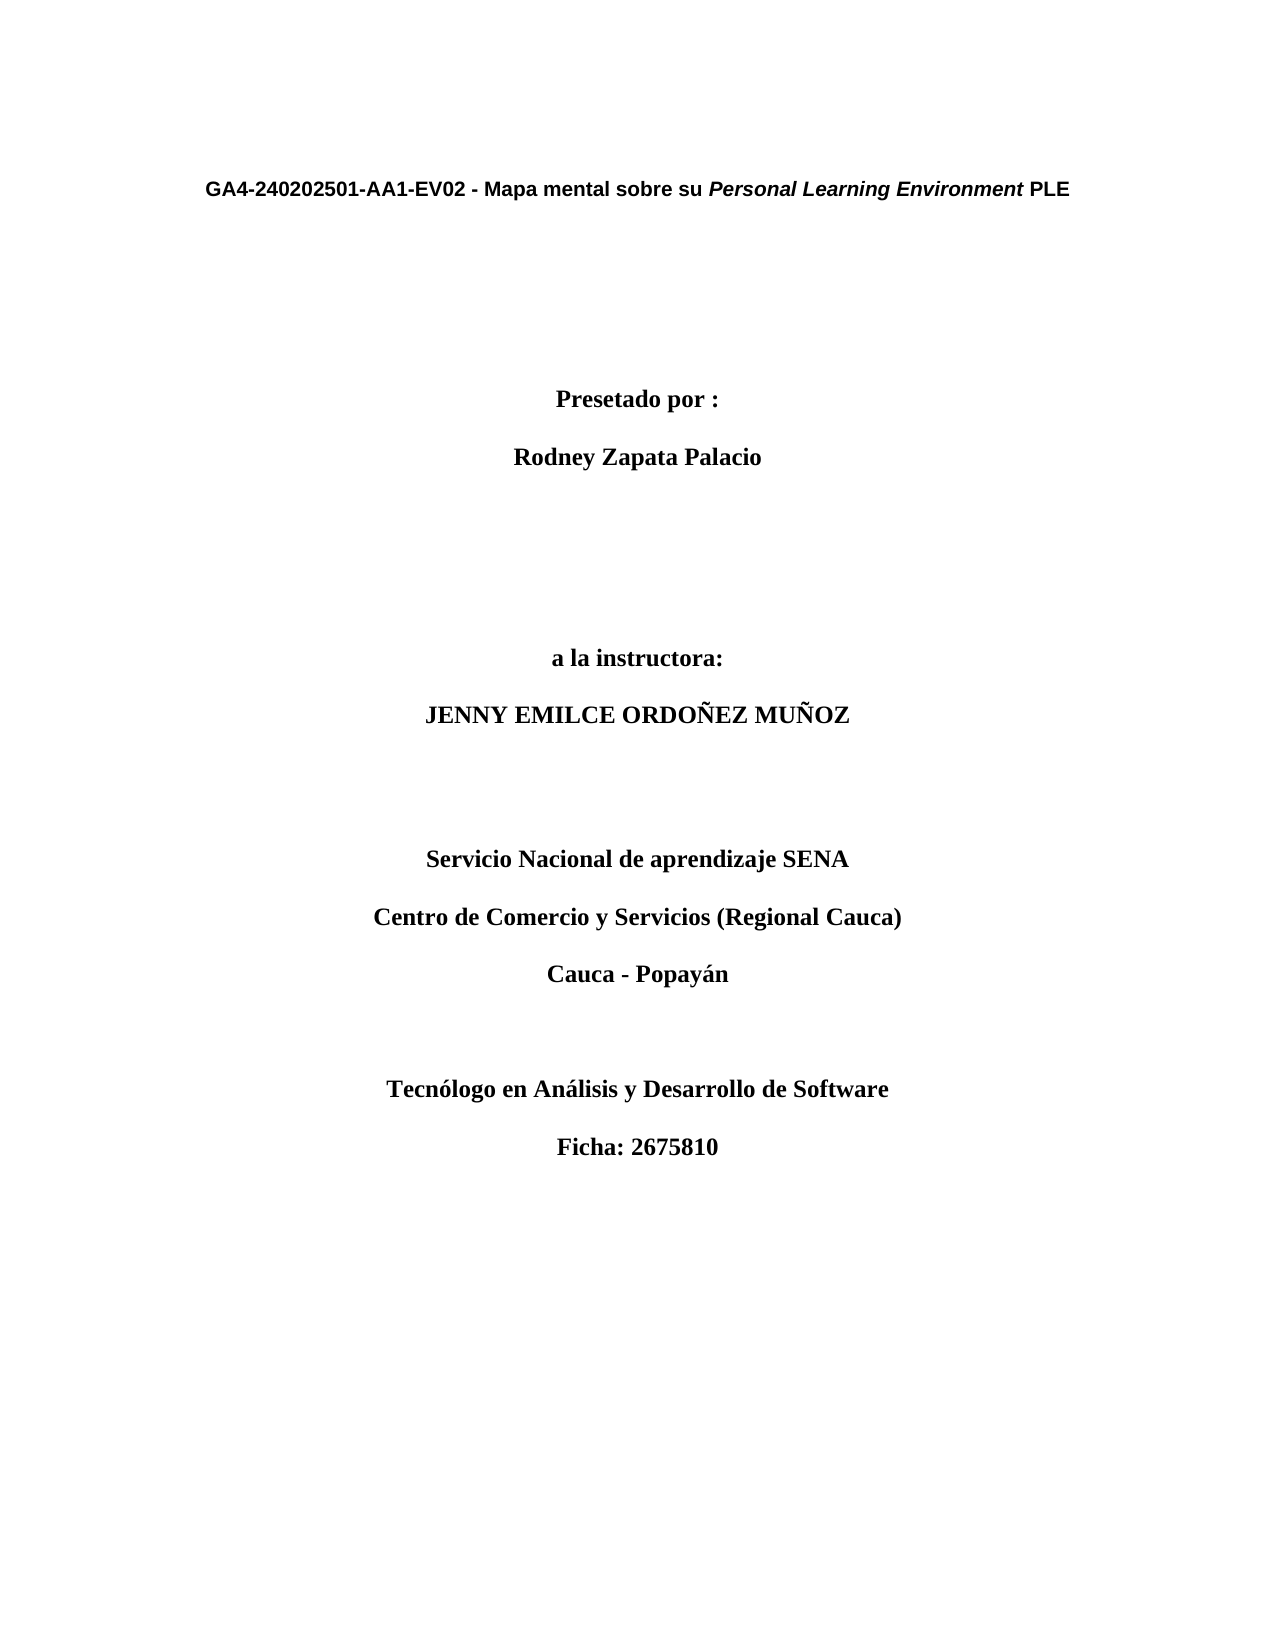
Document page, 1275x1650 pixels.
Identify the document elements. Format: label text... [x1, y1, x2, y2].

text Rodney Zapata Palacio [177, 442, 1098, 470]
text Presetado por : [177, 384, 1098, 413]
text Cauca - Popayán [177, 959, 1098, 988]
text a la instructora: [177, 643, 1098, 672]
text Servicio Nacional de aprendizaje SENA [177, 844, 1098, 873]
text Ficha: 2675810 [177, 1132, 1098, 1160]
text Centro de Comercio y Servicios (Regional Cauca) [177, 902, 1098, 930]
text Tecnólogo en Análisis y Desarrollo de Software [177, 1074, 1098, 1103]
text GA4-240202501-AA1-EV02 - Mapa mental sobre su Personal Learning Environment PLE [177, 176, 1098, 200]
text JENNY EMILCE ORDOÑEZ MUÑOZ [177, 700, 1098, 729]
